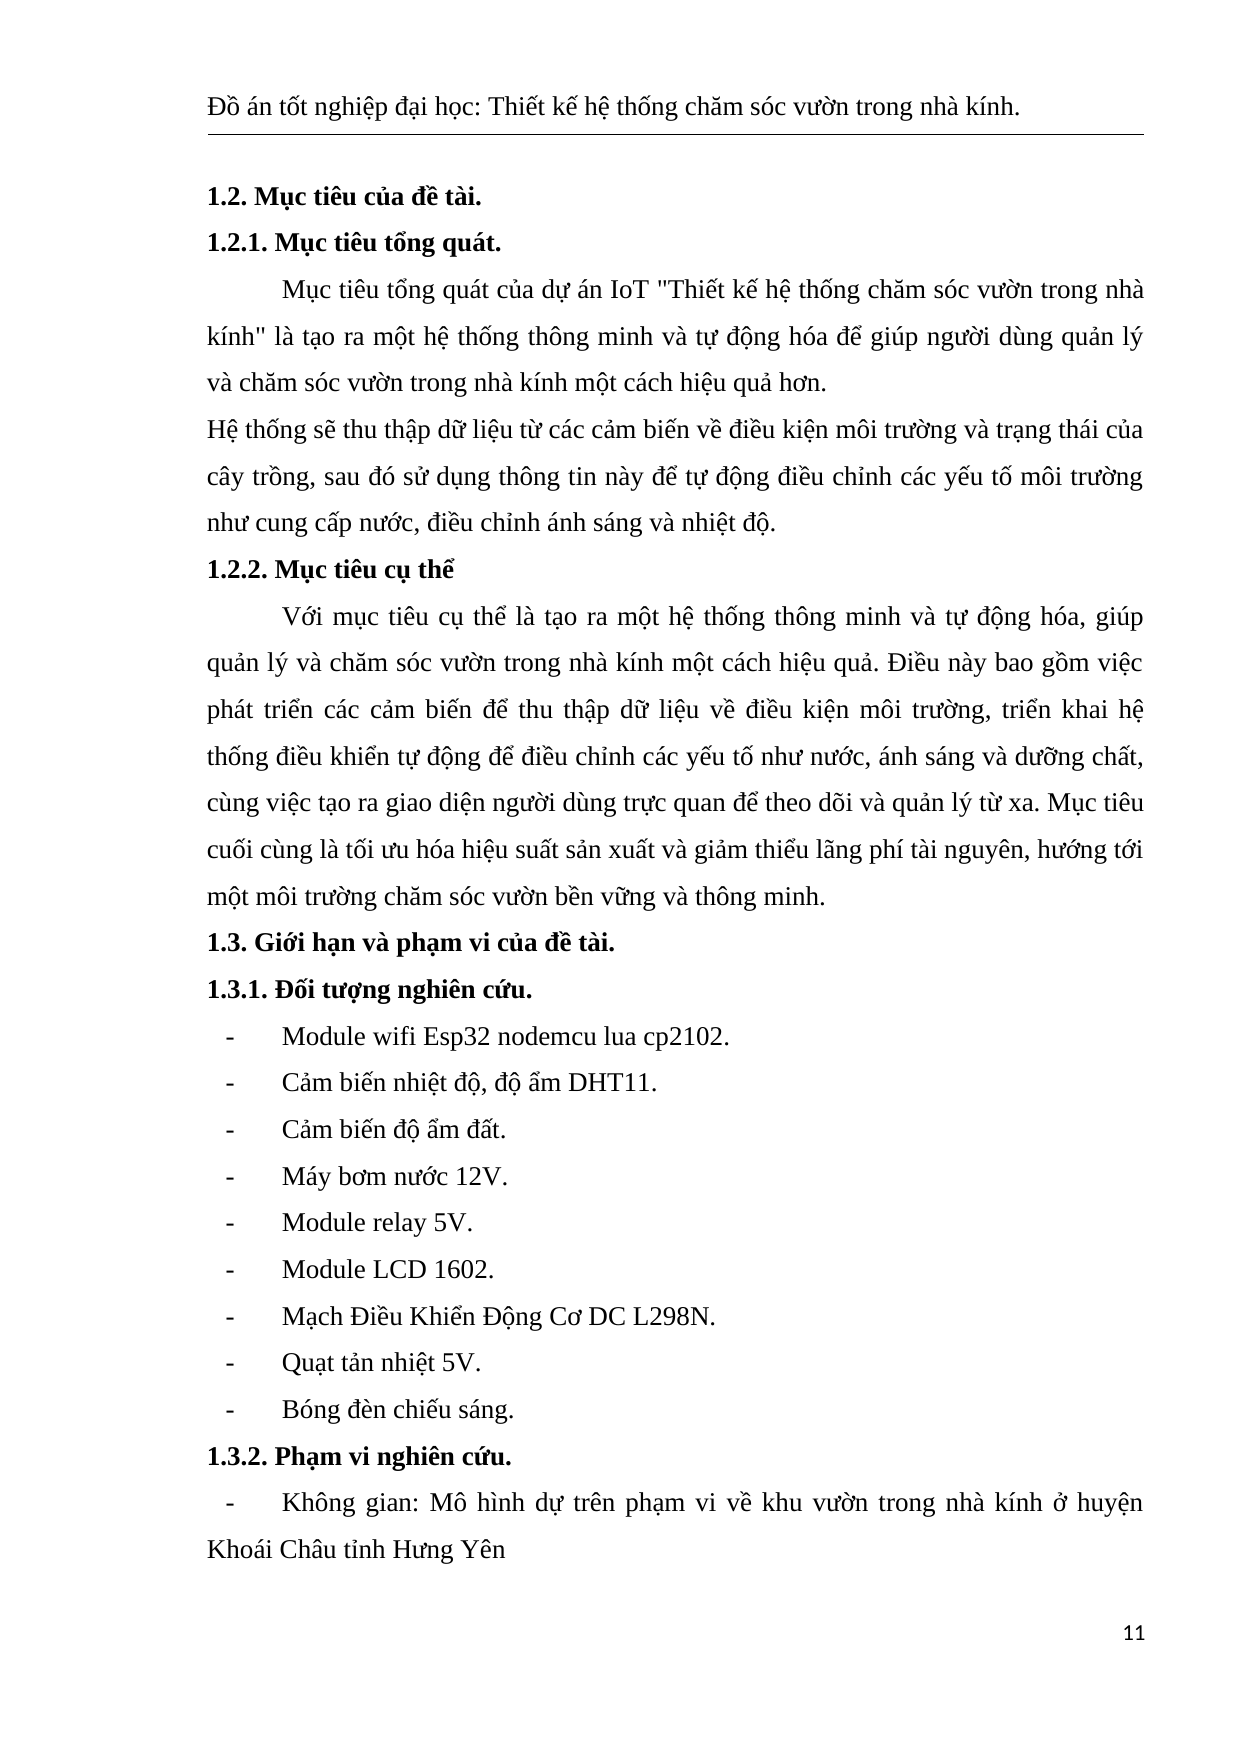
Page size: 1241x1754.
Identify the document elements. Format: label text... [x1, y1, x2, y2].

text Mục tiêu tổng quát của dự án IoT "Thiết kế hệ thống chăm sóc vườn trong nhà kính" là tạo ra một hệ thống thông minh và tự động hóa để giúp người dùng quản lý và chăm sóc vườn trong nhà kính một cách hiệu quả hơn. [207, 273, 1145, 397]
list Máy bơm nước 12V. [188, 1160, 1145, 1191]
subtitle 1.2.1. Mục tiêu tổng quát. [207, 226, 1145, 257]
text Với mục tiêu cụ thể là tạo ra một hệ thống thông minh và tự động hóa, giúp quản lý và chăm sóc vườn trong nhà kính một cách hiệu quả. Điều này bao gồm việc phát triển các cảm biến để thu thập dữ liệu về điều kiện môi trường, triển khai hệ thống điều khiển tự động để điều chỉnh các yếu tố như nước, ánh sáng và dưỡng chất, cùng việc tạo ra giao diện người dùng trực quan để theo dõi và quản lý từ xa. Mục tiêu cuối cùng là tối ưu hóa hiệu suất sản xuất và giảm thiểu lãng phí tài nguyên, hướng tới một môi trường chăm sóc vườn bền vững và thông minh. [207, 600, 1145, 911]
list Module wifi Esp32 nodemcu lua cp2102. [188, 1020, 1145, 1051]
subtitle 1.2. Mục tiêu của đề tài. [207, 180, 1145, 211]
subtitle 1.3. Giới hạn và phạm vi của đề tài. [207, 926, 1145, 957]
subtitle 1.3.2. Phạm vi nghiên cứu. [207, 1440, 1145, 1471]
list Cảm biến độ ẩm đất. [188, 1113, 1145, 1144]
list Mạch Điều Khiển Động Cơ DC L298N. [188, 1300, 1145, 1331]
list Quạt tản nhiệt 5V. [188, 1346, 1145, 1377]
list Module relay 5V. [188, 1206, 1145, 1237]
list Module LCD 1602. [188, 1253, 1145, 1284]
text Hệ thống sẽ thu thập dữ liệu từ các cảm biến về điều kiện môi trường và trạng thái của cây trồng, sau đó sử dụng thông tin này để tự động điều chỉnh các yếu tố môi trường như cung cấp nước, điều chỉnh ánh sáng và nhiệt độ. [207, 413, 1145, 537]
list Cảm biến nhiệt độ, độ ẩm DHT11. [188, 1066, 1145, 1097]
list Bóng đèn chiếu sáng. [188, 1393, 1145, 1424]
subtitle 1.2.2. Mục tiêu cụ thể [207, 553, 1145, 584]
list Không gian: Mô hình dự trên phạm vi về khu vườn trong nhà kính ở huyện Khoái Châu tỉnh Hưng Yên [207, 1486, 1145, 1564]
subtitle 1.3.1. Đối tượng nghiên cứu. [207, 973, 1145, 1004]
